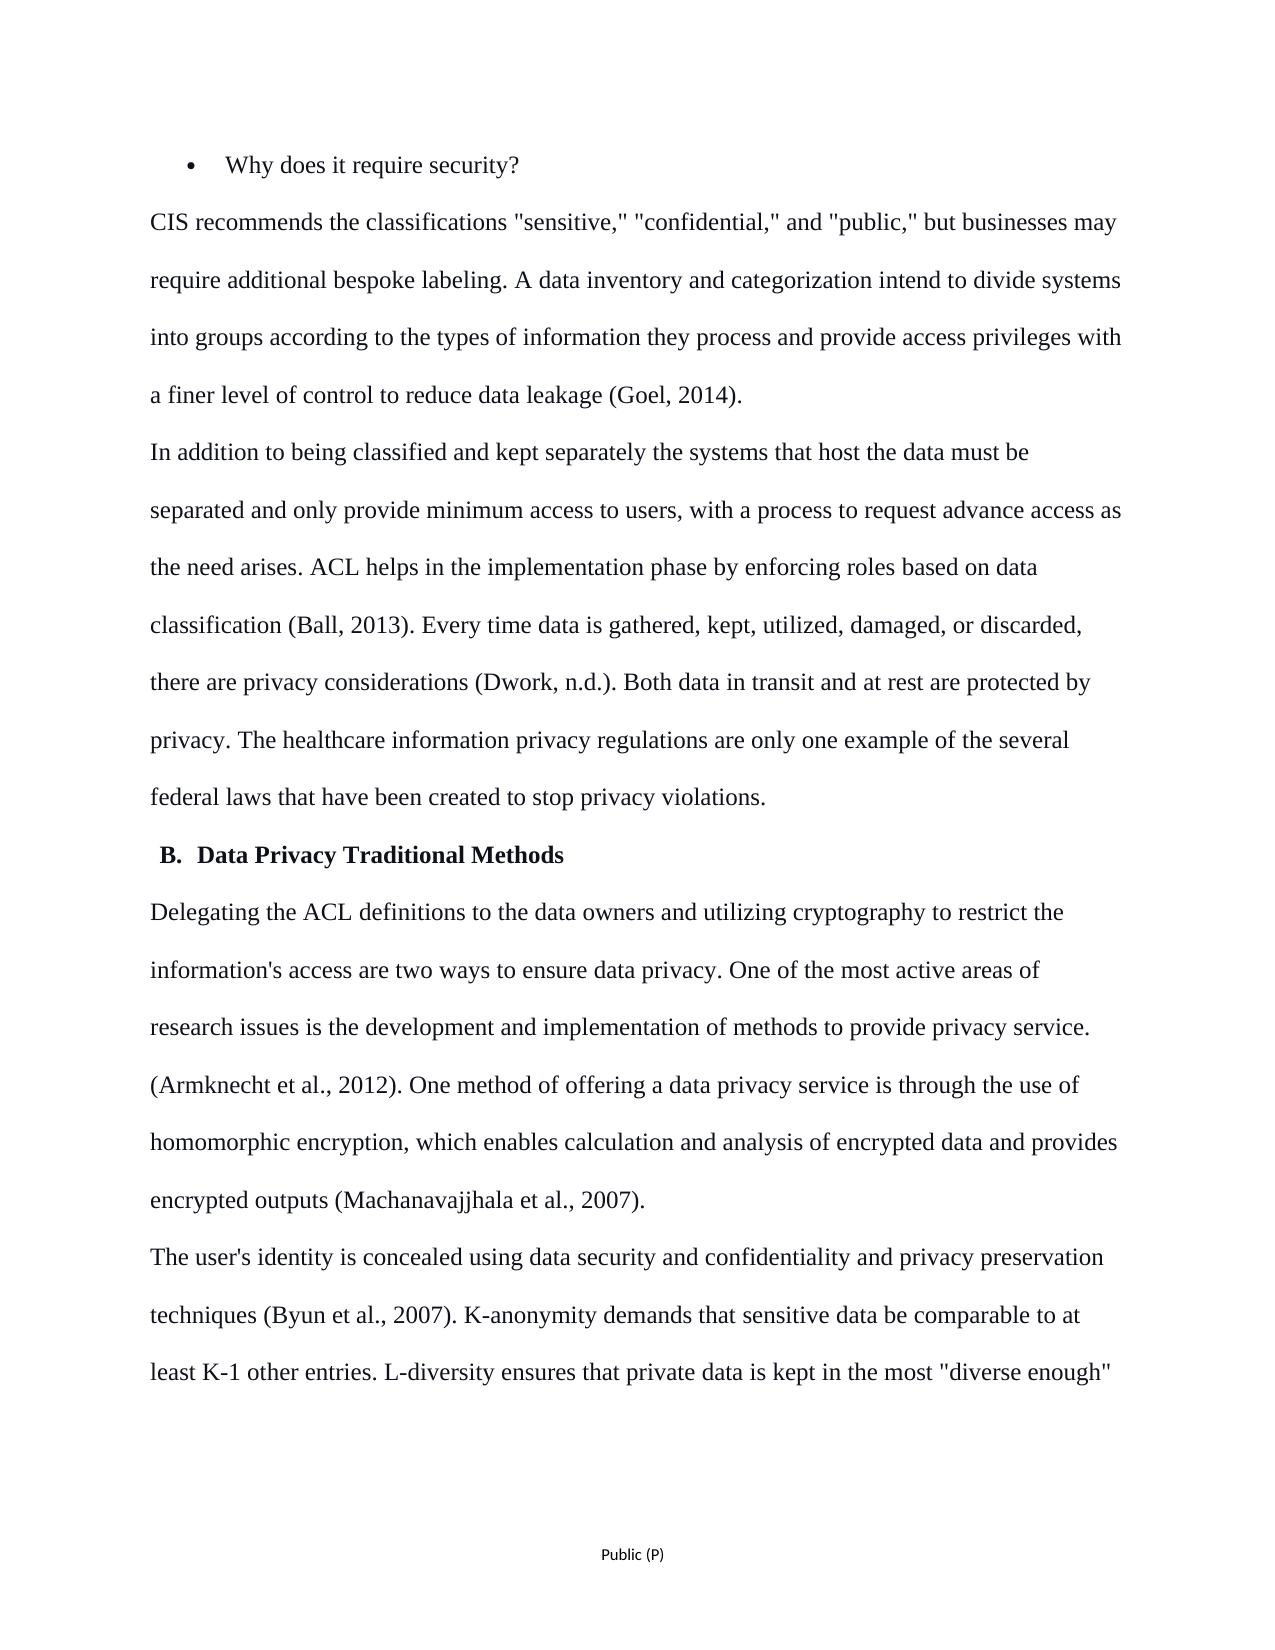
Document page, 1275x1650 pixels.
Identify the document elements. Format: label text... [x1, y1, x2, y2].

text In addition to being classified and kept separately the systems that host the data must be separated and only provide minimum access to users, with a process to request advance access as the need arises. ACL helps in the implementation phase by enforcing roles based on data classification (Ball, 2013). Every time data is gathered, kept, utilized, damaged, or discarded, there are privacy considerations (Dwork, n.d.). Both data in transit and at rest are protected by privacy. The healthcare information privacy regulations are only one example of the several federal laws that have been created to stop privacy violations. [150, 437, 1125, 811]
list Why does it require security? [187, 150, 1125, 179]
text Delegating the ACL definitions to the data owners and utilizing cryptography to restrict the information's access are two ways to ensure data privacy. One of the most active areas of research issues is the development and implementation of methods to provide privacy service. (Armknecht et al., 2012). One method of offering a data privacy service is through the use of homomorphic encryption, which enables calculation and analysis of encrypted data and provides encrypted outputs (Machanavajjhala et al., 2007). [150, 897, 1125, 1214]
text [150, 1242, 1125, 1386]
list Data Privacy Traditional Methods [159, 840, 1125, 869]
text CIS recommends the classifications "sensitive," "confidential," and "public," but businesses may require additional bespoke labeling. A data inventory and categorization intend to divide systems into groups according to the types of information they process and provide access privileges with a finer level of control to reduce data leakage (Goel, 2014). [150, 207, 1125, 409]
